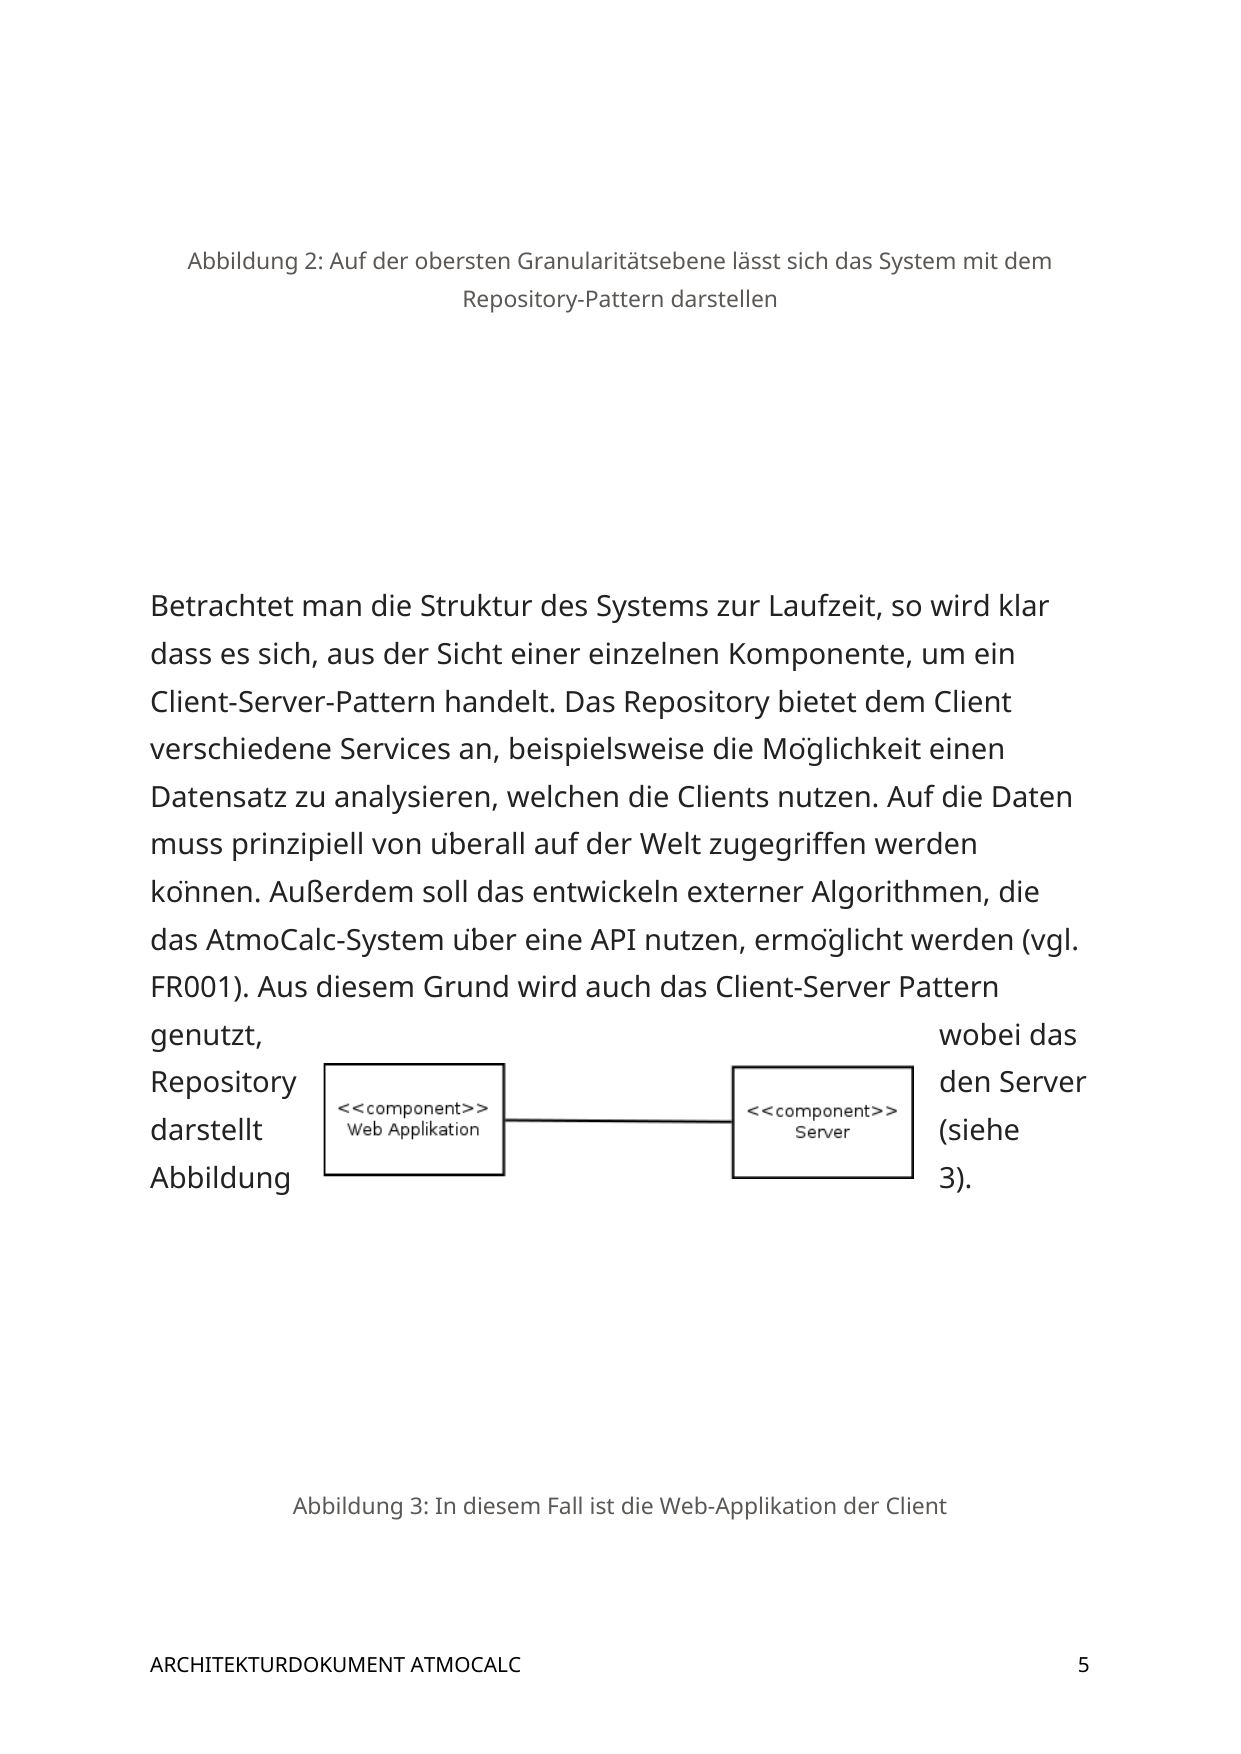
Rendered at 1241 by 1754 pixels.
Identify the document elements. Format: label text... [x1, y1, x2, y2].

text Betrachtet man die Struktur des Systems zur Laufzeit, so wird klar dass es sich, aus der Sicht einer einzelnen Komponente, um ein Client-Server-Pattern handelt. Das Repository bietet dem Client verschiedene Services an, beispielsweise die Möglichkeit einen Datensatz zu analysieren, welchen die Clients nutzen. Auf die Daten muss prinzipiell von überall auf der Welt zugegriffen werden können. Außerdem soll das entwickeln externer Algorithmen, die das AtmoCalc-System über eine API nutzen, ermöglicht werden (vgl. FR001). Aus diesem Grund wird auch das Client-Server Pattern genutzt, wobei das Repository den Server darstellt (siehe Abbildung 3). [150, 586, 1090, 1197]
picture [323, 1063, 914, 1179]
text Repository-Pattern darstellen [150, 283, 1090, 314]
text Abbildung 2: Auf der obersten Granularitätsebene lässt sich das System mit dem [150, 245, 1090, 276]
text Abbildung 3: In diesem Fall ist die Web-Applikation der Client [150, 1490, 1090, 1521]
